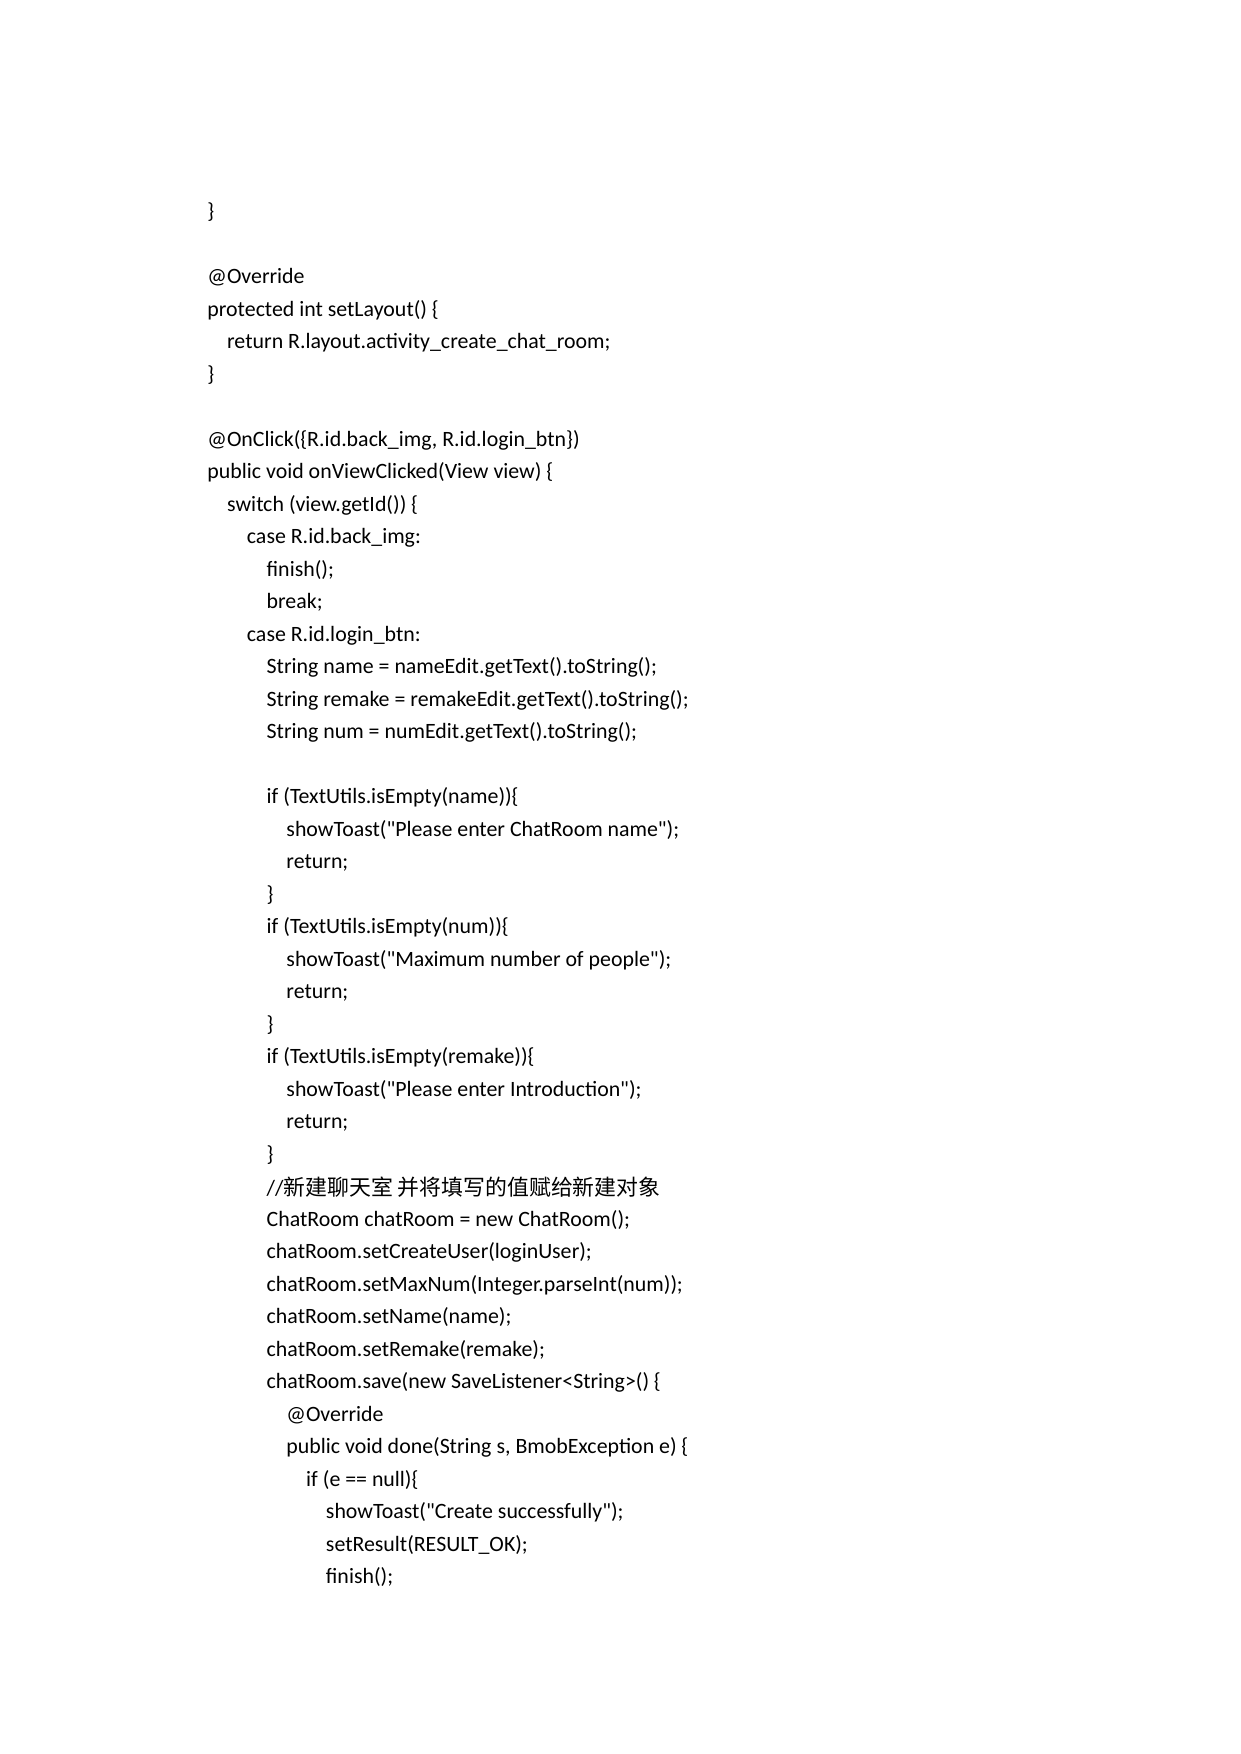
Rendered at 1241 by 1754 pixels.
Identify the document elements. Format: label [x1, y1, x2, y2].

text [187, 162, 1053, 1592]
